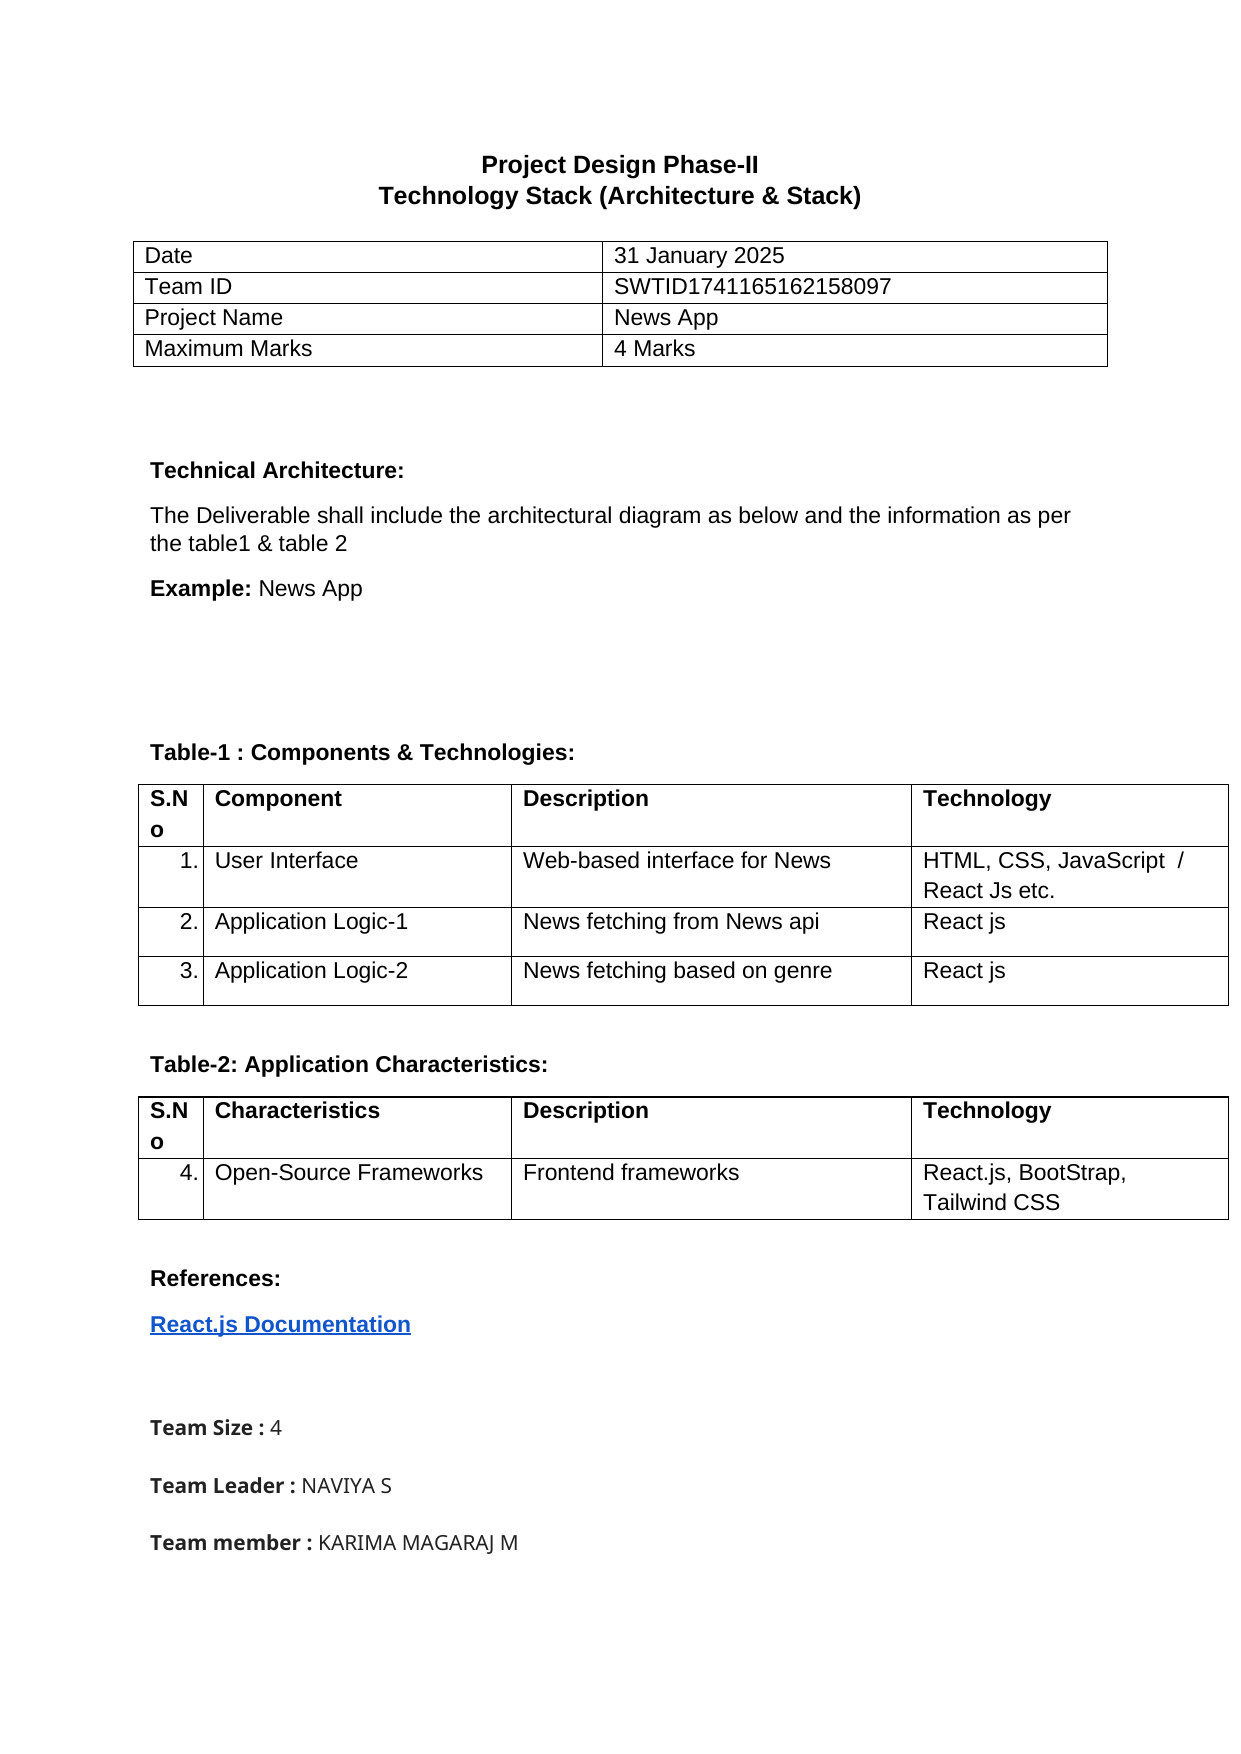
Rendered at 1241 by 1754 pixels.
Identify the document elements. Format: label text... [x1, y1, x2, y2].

table_cell Maximum Marks [134, 335, 602, 366]
table_cell React js [912, 957, 1228, 1005]
table_header Date [134, 242, 602, 272]
text Project Design Phase-II [150, 150, 1090, 179]
table_cell [139, 1159, 203, 1219]
table_cell Application Logic-2 [204, 957, 511, 1005]
table_cell Application Logic-1 [204, 908, 511, 956]
text Team member : KARIMA MAGARAJ M [150, 1528, 1090, 1557]
table_cell React js [912, 908, 1228, 956]
table_cell Frontend frameworks [512, 1159, 911, 1219]
table_cell Team ID [134, 273, 602, 303]
table_cell HTML, CSS, JavaScript / React Js etc. [912, 847, 1228, 907]
table_cell [139, 908, 203, 956]
text Example: News App [150, 575, 1090, 602]
table_header Description [512, 1098, 911, 1158]
table_cell [139, 847, 203, 907]
text Technology Stack (Architecture & Stack) [150, 181, 1090, 210]
text Team Size : 4 [150, 1413, 1090, 1442]
table_cell React.js, BootStrap, Tailwind CSS [912, 1159, 1228, 1219]
table_header Description [512, 785, 911, 846]
table_header Technology [912, 1098, 1228, 1158]
table_header Component [204, 785, 511, 846]
table_cell News App [603, 304, 1107, 334]
table_header 31 January 2025 [603, 242, 1107, 272]
table_cell Web-based interface for News [512, 847, 911, 907]
table_cell 4 Marks [603, 335, 1107, 366]
text Table-2: Application Characteristics: [150, 1051, 1090, 1078]
table_cell User Interface [204, 847, 511, 907]
text Team Leader : NAVIYA S [150, 1471, 1090, 1499]
table_cell News fetching based on genre [512, 957, 911, 1005]
table_cell Project Name [134, 304, 602, 334]
table_cell [139, 957, 203, 1005]
table_header Technology [912, 785, 1228, 846]
table_header S.No [139, 785, 203, 846]
text Technical Architecture: [150, 457, 1090, 483]
text References: [150, 1265, 1090, 1292]
table_cell Open-Source Frameworks [204, 1159, 511, 1219]
text The Deliverable shall include the architectural diagram as below and the information as per the table1 & table 2 [150, 502, 1090, 557]
table_cell SWTID1741165162158097 [603, 273, 1107, 303]
table_cell News fetching from News api [512, 908, 911, 956]
text React.js Documentation [150, 1311, 1090, 1337]
table_header S.No [139, 1098, 203, 1158]
table_header Characteristics [204, 1098, 511, 1158]
text Table-1 : Components & Technologies: [150, 739, 1090, 766]
